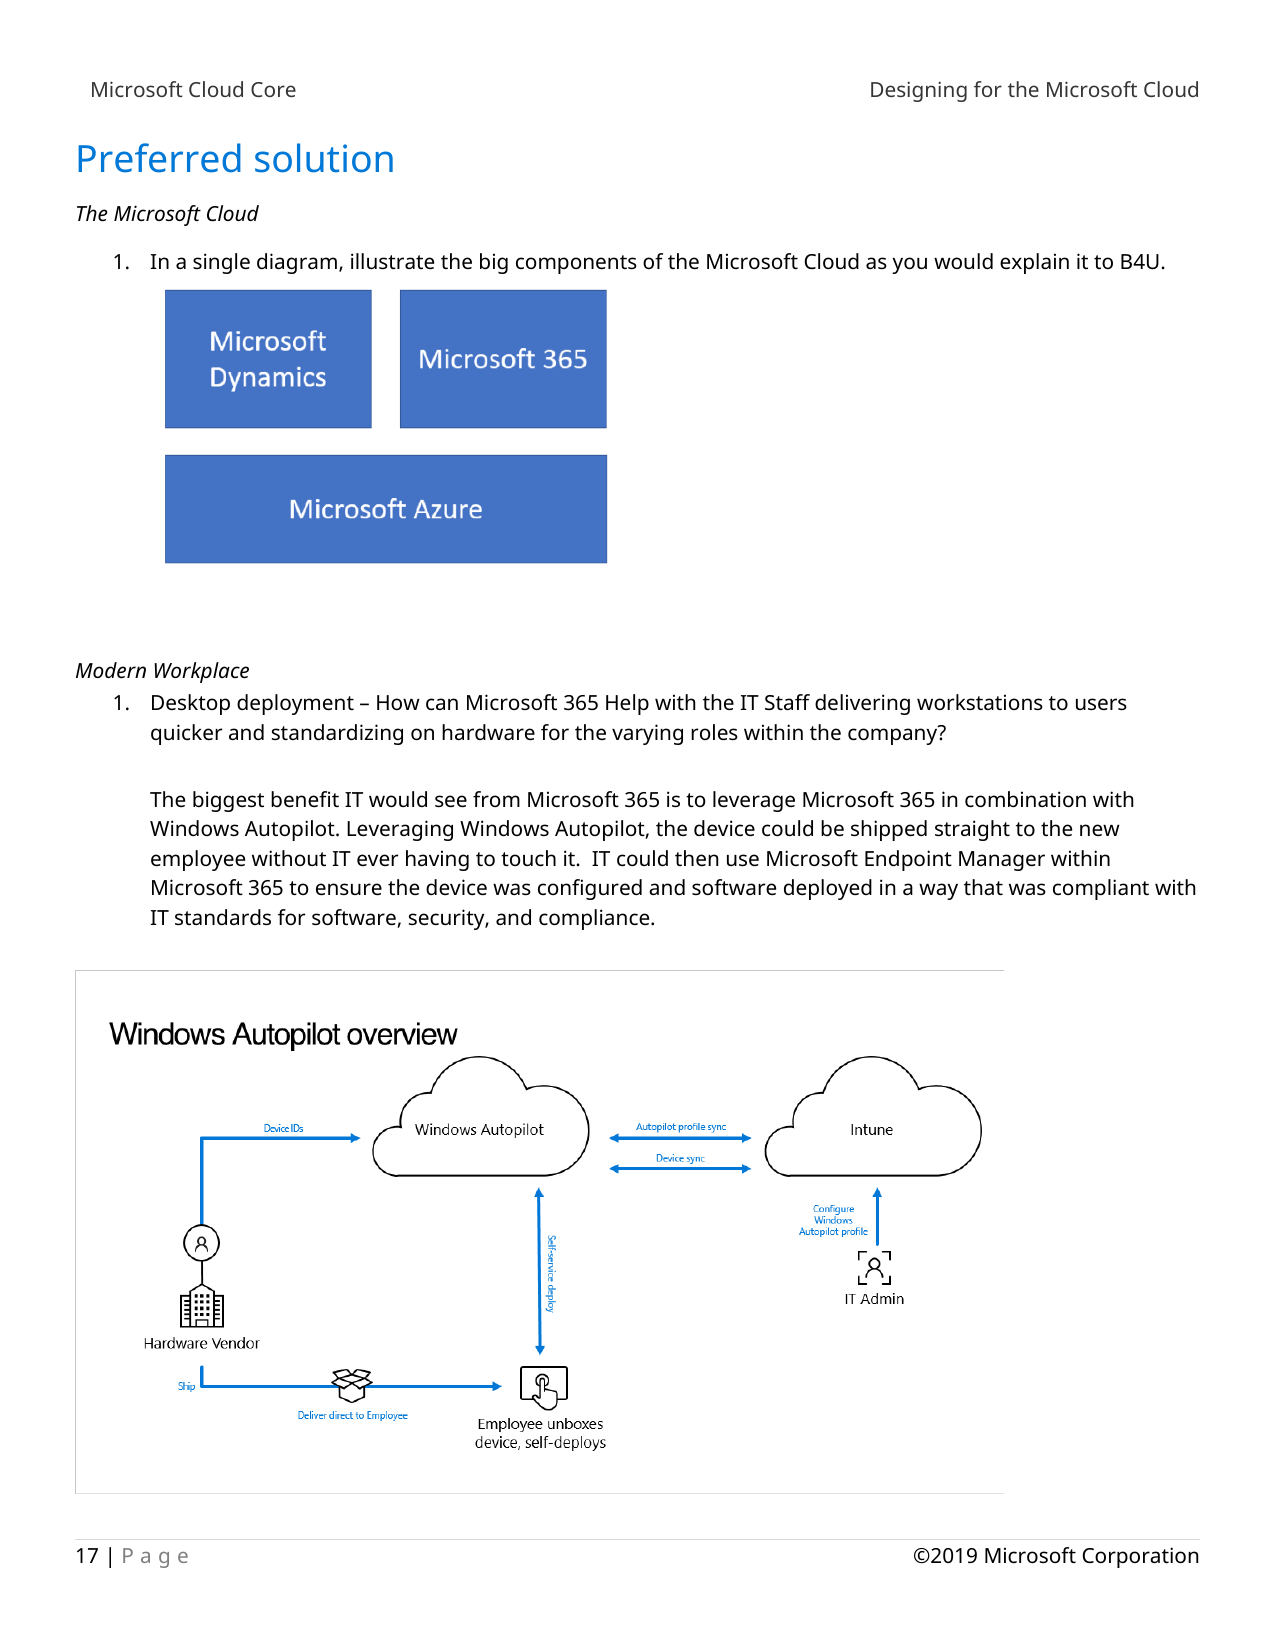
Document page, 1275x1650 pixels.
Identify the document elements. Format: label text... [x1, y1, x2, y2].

text The biggest benefit IT would see from Microsoft 365 is to leverage Microsoft 365 in combination with Windows Autopilot. Leveraging Windows Autopilot, the device could be shipped straight to the new employee without IT ever having to touch it. IT could then use Microsoft Endpoint Manager within Microsoft 365 to ensure the device was configured and software deployed in a way that was compliant with IT standards for software, security, and compliance. [150, 785, 1199, 931]
text Modern Workplace [75, 657, 1193, 685]
text The Microsoft Cloud [75, 199, 1200, 228]
picture [150, 276, 622, 578]
subtitle Preferred solution [75, 132, 1200, 183]
list Desktop deployment – How can Microsoft 365 Help with the IT Staff delivering workstations to users quicker and standardizing on hardware for the varying roles within the company? [112, 688, 1199, 746]
picture [75, 970, 1004, 1494]
